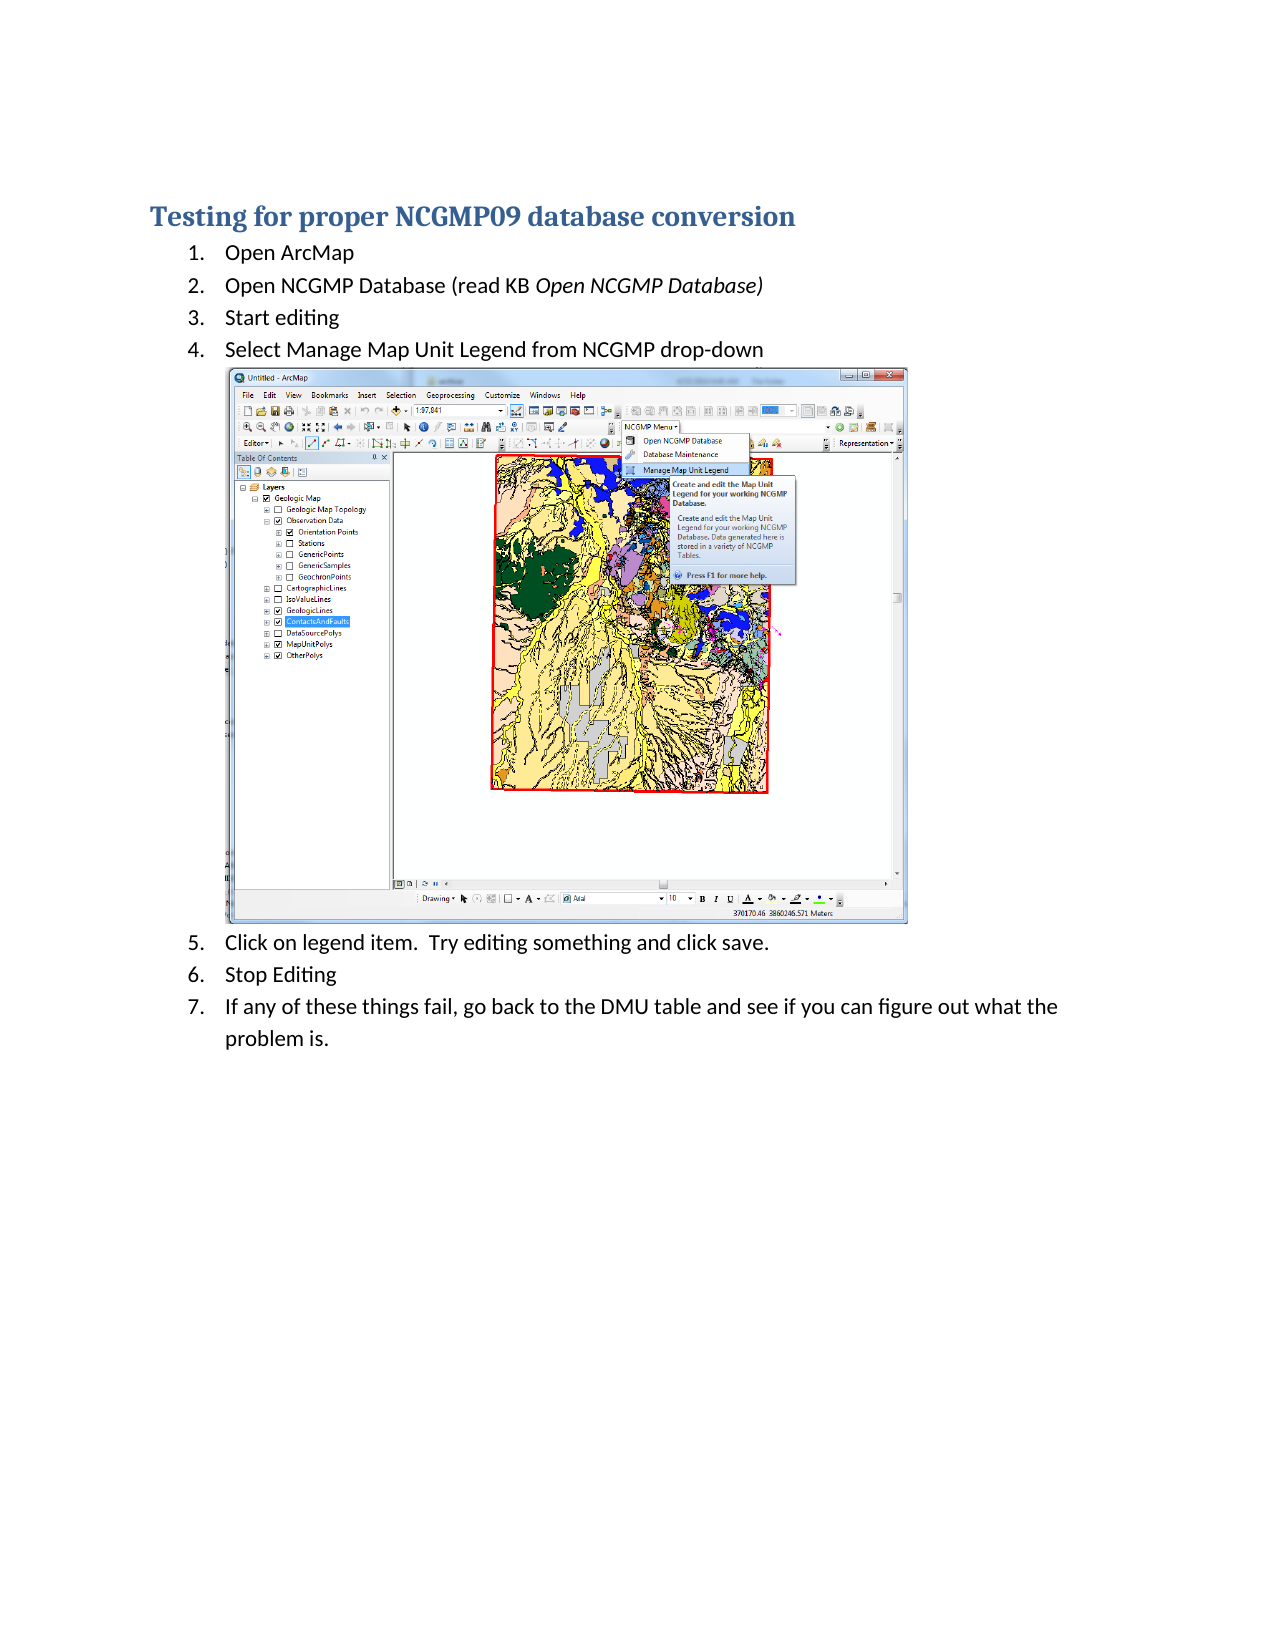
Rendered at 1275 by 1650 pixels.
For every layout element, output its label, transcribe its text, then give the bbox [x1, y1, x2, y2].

list If any of these things fail, go back to the DMU table and see if you can figure out what the problem is. [187, 992, 1125, 1052]
list Start editing [187, 303, 1125, 331]
list Click on legend item. Try editing something and click save. [187, 928, 1125, 956]
picture [225, 367, 908, 924]
list Select Manage Map Unit Legend from NCGMP drop-down [187, 335, 1125, 363]
list Open NCGMP Database (read KB Open NCGMP Database) [187, 271, 1125, 299]
list Open ArcMap [187, 238, 1125, 267]
list Stop Editing [187, 960, 1125, 988]
subtitle Testing for proper NCGMP09 database conversion [150, 200, 1125, 233]
